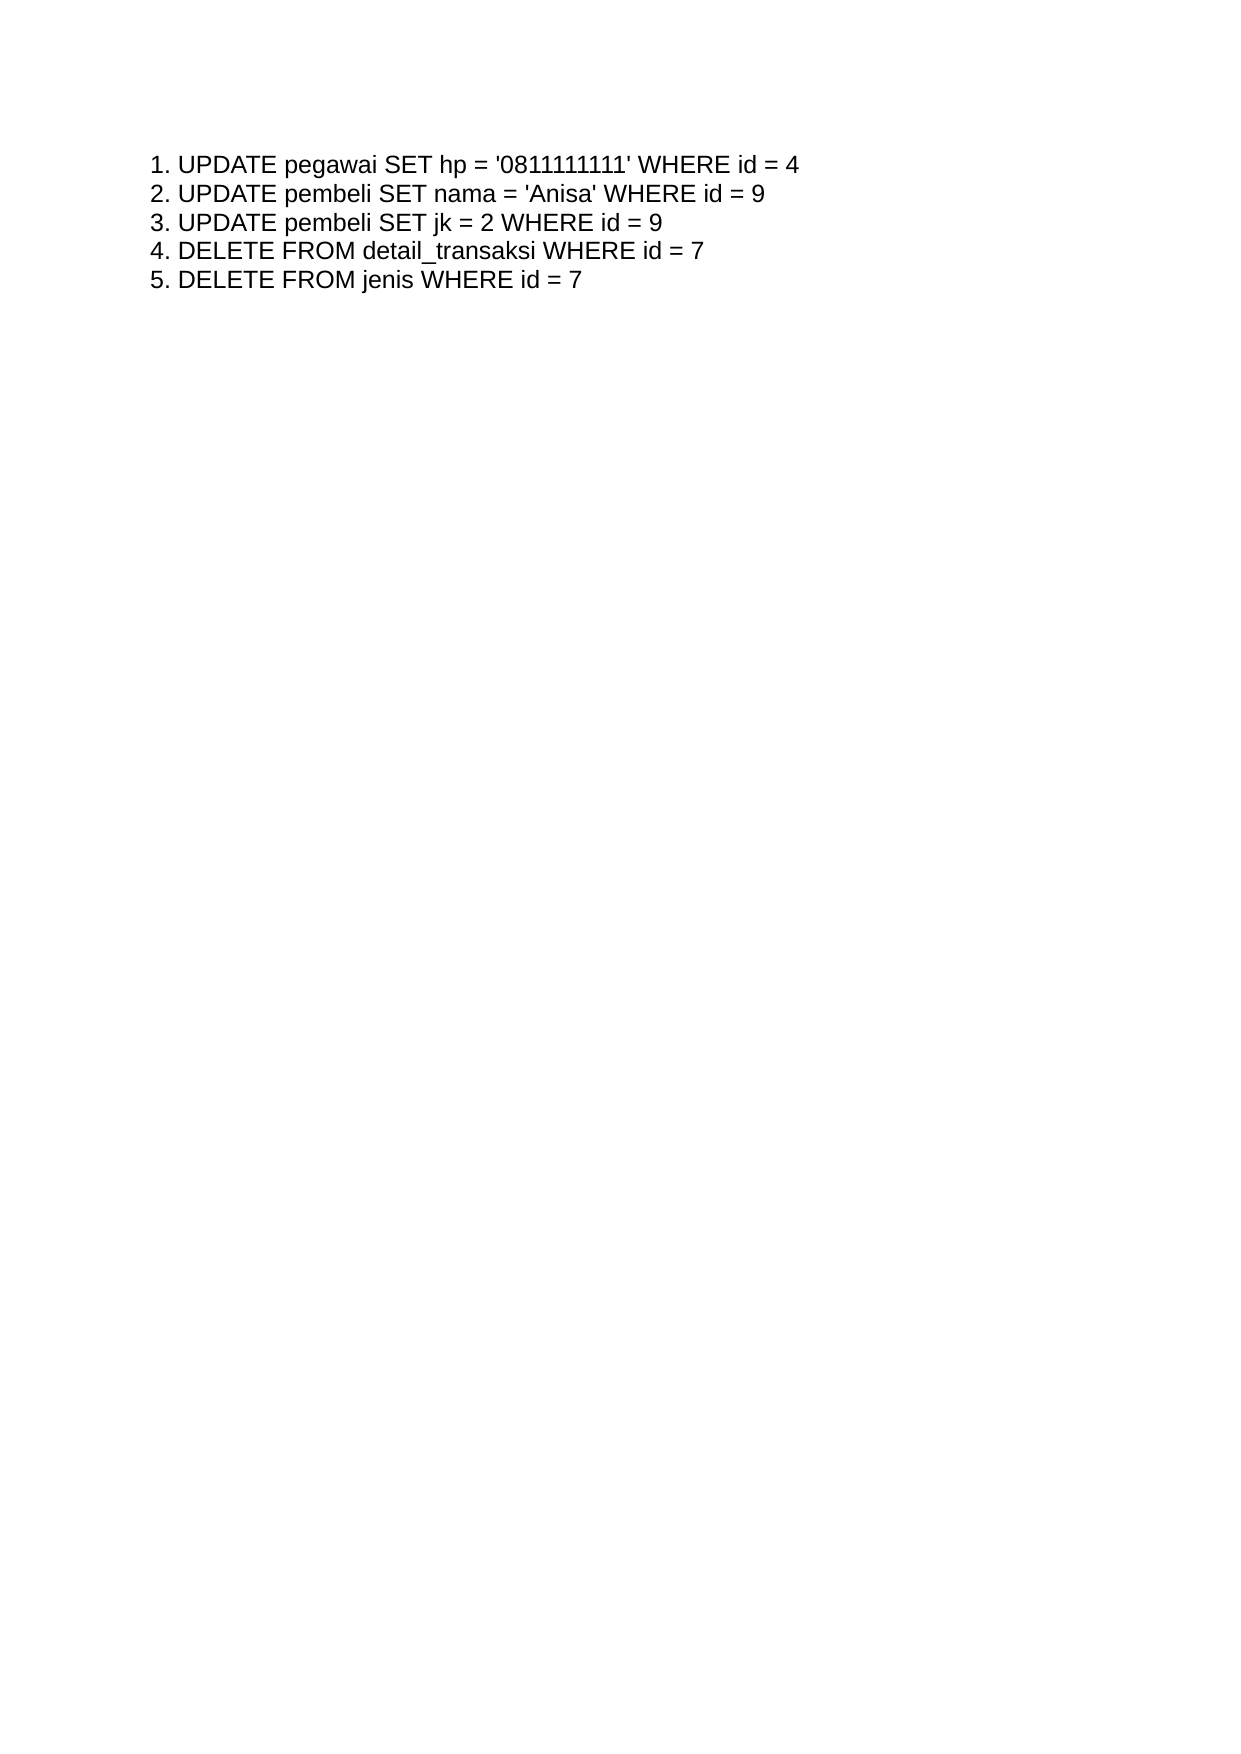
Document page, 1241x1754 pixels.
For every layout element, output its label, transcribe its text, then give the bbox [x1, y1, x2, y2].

text 2. UPDATE pembeli SET nama = 'Anisa' WHERE id = 9 [150, 179, 1090, 207]
text 5. DELETE FROM jenis WHERE id = 7 [150, 265, 1090, 294]
text 4. DELETE FROM detail_transaksi WHERE id = 7 [150, 236, 1090, 265]
text 3. UPDATE pembeli SET jk = 2 WHERE id = 9 [150, 207, 1090, 236]
text 1. UPDATE pegawai SET hp = '0811111111' WHERE id = 4 [150, 150, 1090, 179]
